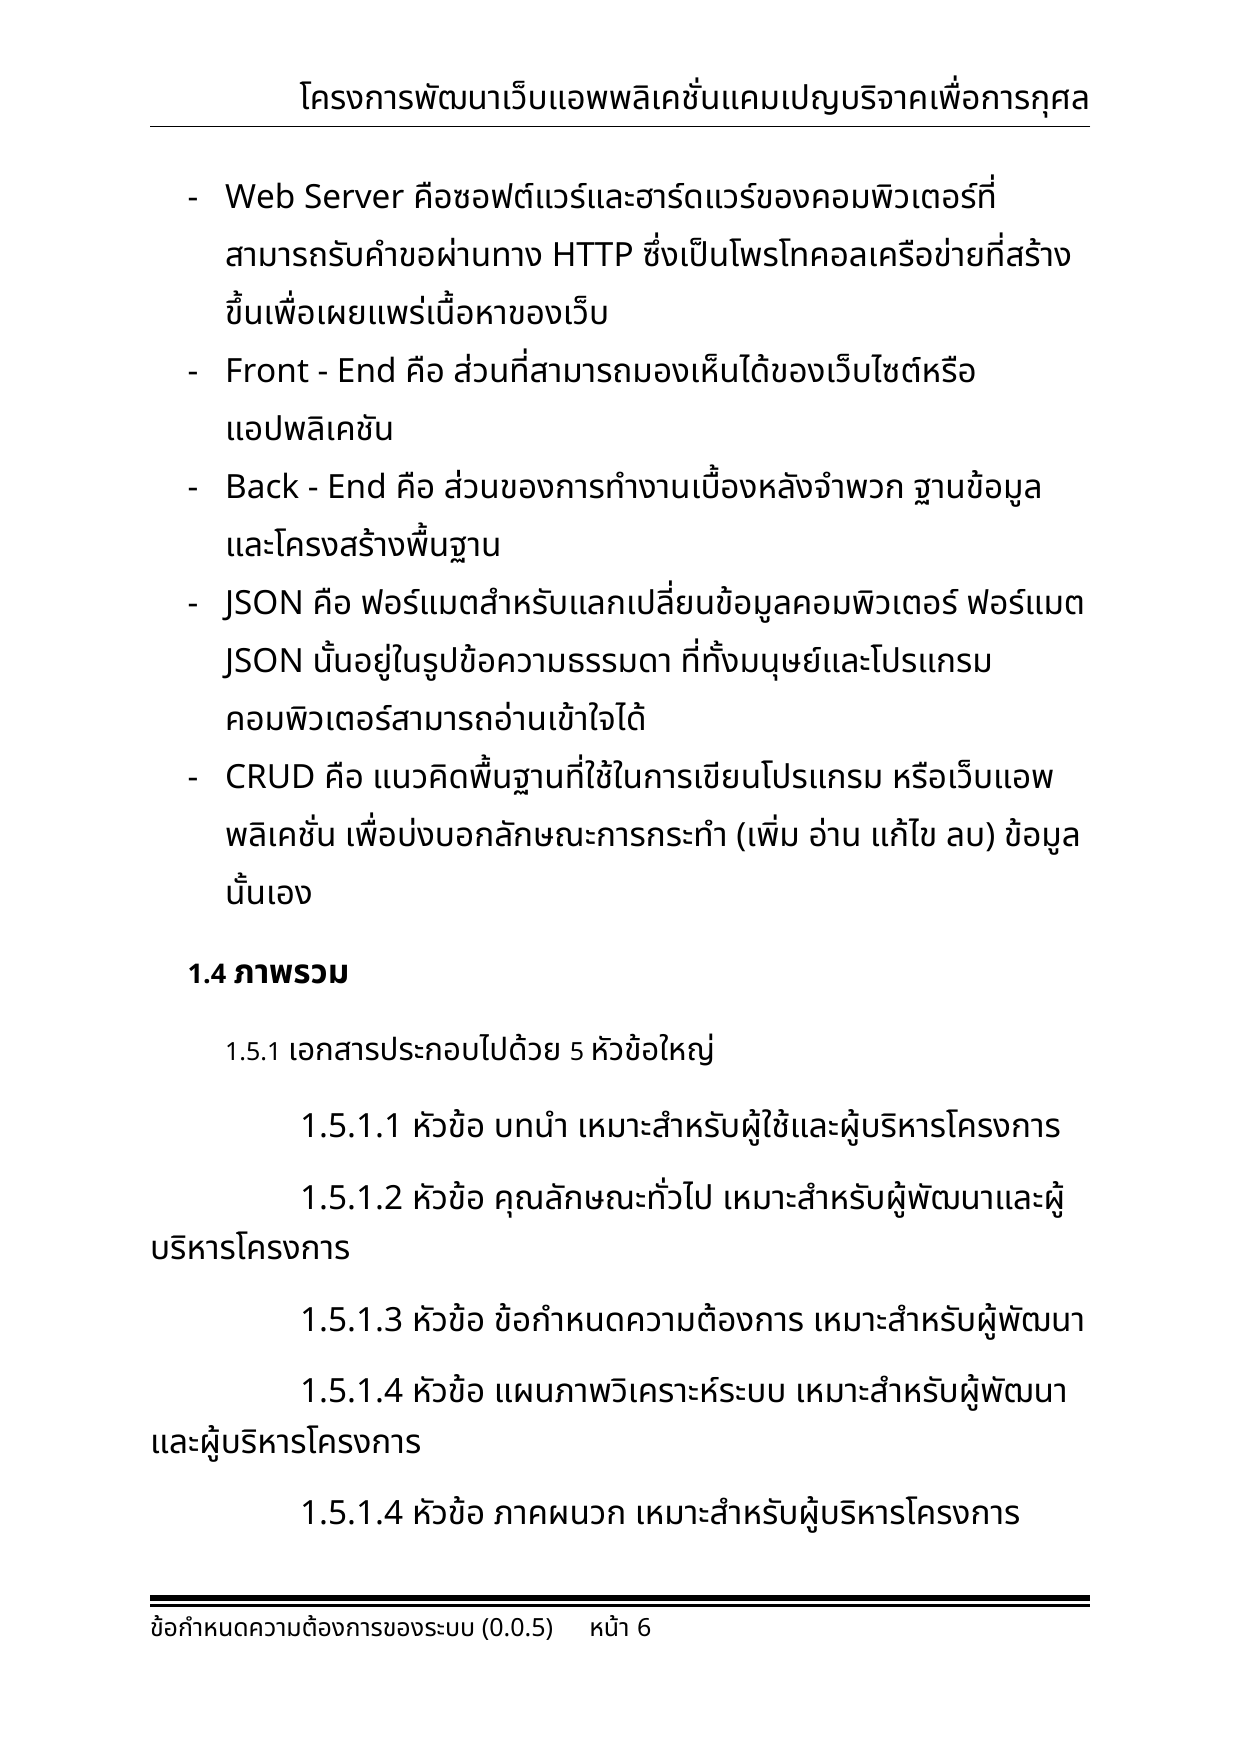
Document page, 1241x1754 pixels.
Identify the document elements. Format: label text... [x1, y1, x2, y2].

subtitle 1.4 ภาพรวม [187, 948, 1090, 998]
